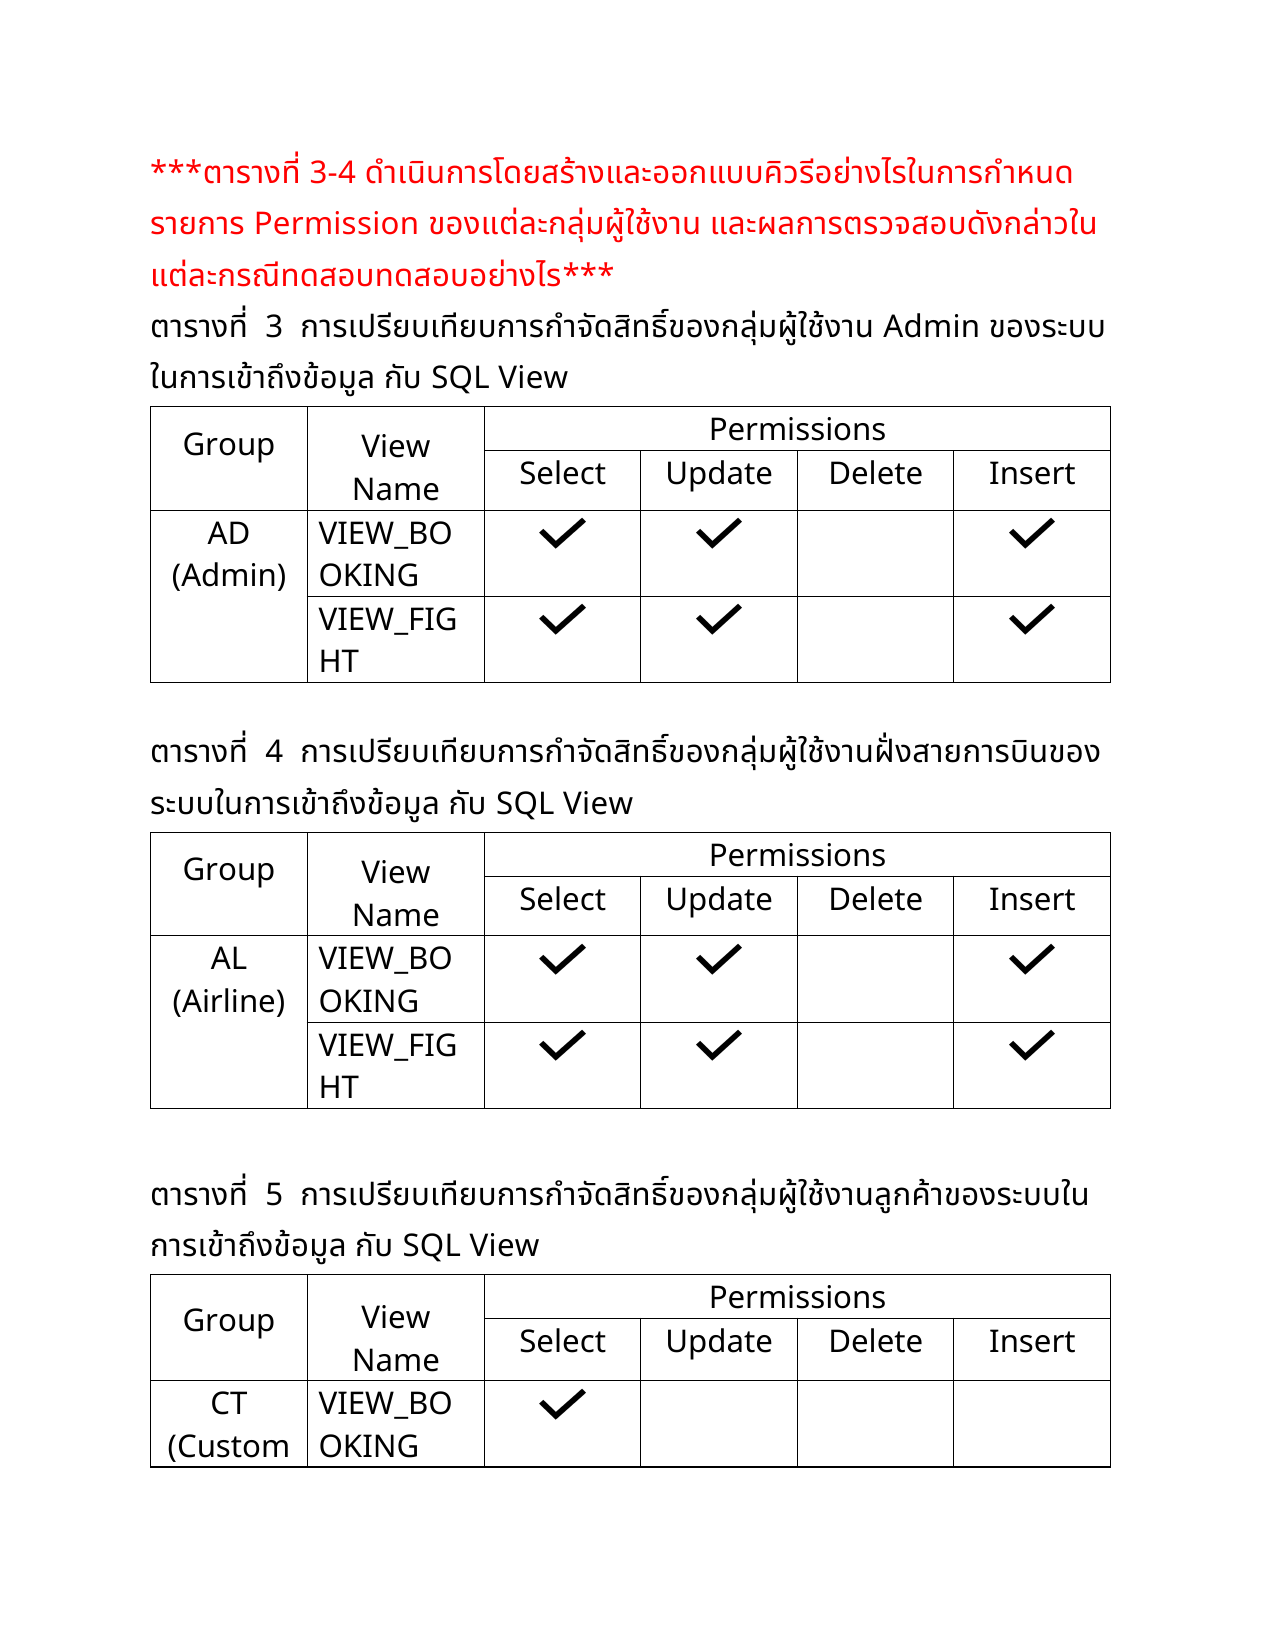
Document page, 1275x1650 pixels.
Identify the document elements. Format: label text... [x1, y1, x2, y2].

table_cell [954, 936, 1110, 1022]
picture [538, 936, 587, 982]
table_cell [798, 936, 953, 1022]
table_cell Insert [954, 451, 1110, 509]
table_cell Delete [798, 877, 953, 935]
table_header Permissions [485, 1275, 1110, 1318]
table_cell AL (Airline) [151, 936, 307, 1108]
table_cell [485, 1381, 640, 1466]
table_header Group [151, 833, 307, 935]
picture [538, 596, 587, 642]
table_cell AD (Admin) [151, 511, 307, 682]
table_cell VIEW_BOOKING [308, 1381, 484, 1466]
table_cell [485, 936, 640, 1022]
picture [1008, 1022, 1056, 1068]
table_cell VIEW_BOOKING [308, 936, 484, 1022]
table_header View Name [308, 1275, 484, 1380]
table_cell [641, 1381, 797, 1466]
table_cell [641, 597, 797, 682]
table_cell [641, 511, 797, 596]
table_cell [954, 1381, 1110, 1466]
table_cell [798, 1381, 953, 1466]
table_cell [954, 597, 1110, 682]
picture [1008, 596, 1056, 642]
text ตารางที่ 3 การเปรียบเทียบการกำจัดสิทธิ์ของกลุ่มผู้ใช้งาน Admin ของระบบในการเข้าถึงข้อมูล กับ SQL View [150, 304, 1125, 402]
table_cell VIEW_FIGHT [308, 597, 484, 682]
text ***ตารางที่ 3-4 ดำเนินการโดยสร้างและออกแบบคิวรีอย่างไรในการกำหนดรายการ Permission ของแต่ละกลุ่มผู้ใช้งาน และผลการตรวจสอบดังกล่าวในแต่ละกรณีทดสอบทดสอบอย่างไร*** [150, 150, 1125, 300]
table_cell [485, 1023, 640, 1108]
table_cell Insert [954, 877, 1110, 935]
table_cell Delete [798, 451, 953, 509]
picture [1008, 510, 1056, 556]
text ตารางที่ 5 การเปรียบเทียบการกำจัดสิทธิ์ของกลุ่มผู้ใช้งานลูกค้าของระบบในการเข้าถึงข้อมูล กับ SQL View [150, 1171, 1125, 1270]
table_header View Name [308, 407, 484, 509]
picture [1008, 936, 1056, 982]
table_cell [954, 1023, 1110, 1108]
picture [695, 1022, 743, 1068]
table_cell [485, 511, 640, 596]
table_cell Delete [798, 1319, 953, 1380]
picture [538, 510, 587, 556]
table_cell [641, 1023, 797, 1108]
table_cell CT (Customer) [151, 1381, 307, 1466]
table_cell Select [485, 451, 640, 509]
table_cell Select [485, 877, 640, 935]
text ตารางที่ 4 การเปรียบเทียบการกำจัดสิทธิ์ของกลุ่มผู้ใช้งานฝั่งสายการบินของระบบในการเข้าถึงข้อมูล กับ SQL View [150, 683, 1125, 828]
table_cell Update [641, 1319, 797, 1380]
table_header Permissions [485, 407, 1110, 450]
table_header Permissions [485, 833, 1110, 876]
table_cell Update [641, 877, 797, 935]
table_cell Update [641, 451, 797, 509]
table_cell VIEW_FIGHT [308, 1023, 484, 1108]
table_cell VIEW_BOOKING [308, 511, 484, 596]
table_header Group [151, 407, 307, 509]
table_cell [485, 597, 640, 682]
table_cell Select [485, 1319, 640, 1380]
table_cell [798, 597, 953, 682]
table_cell [798, 1023, 953, 1108]
table_header Group [151, 1275, 307, 1380]
picture [695, 510, 743, 556]
table_cell Insert [954, 1319, 1110, 1380]
table_header View Name [308, 833, 484, 935]
picture [695, 936, 743, 982]
picture [695, 596, 743, 642]
table_cell [641, 936, 797, 1022]
table_cell [954, 511, 1110, 596]
table_cell [798, 511, 953, 596]
picture [538, 1022, 587, 1068]
picture [538, 1381, 587, 1427]
